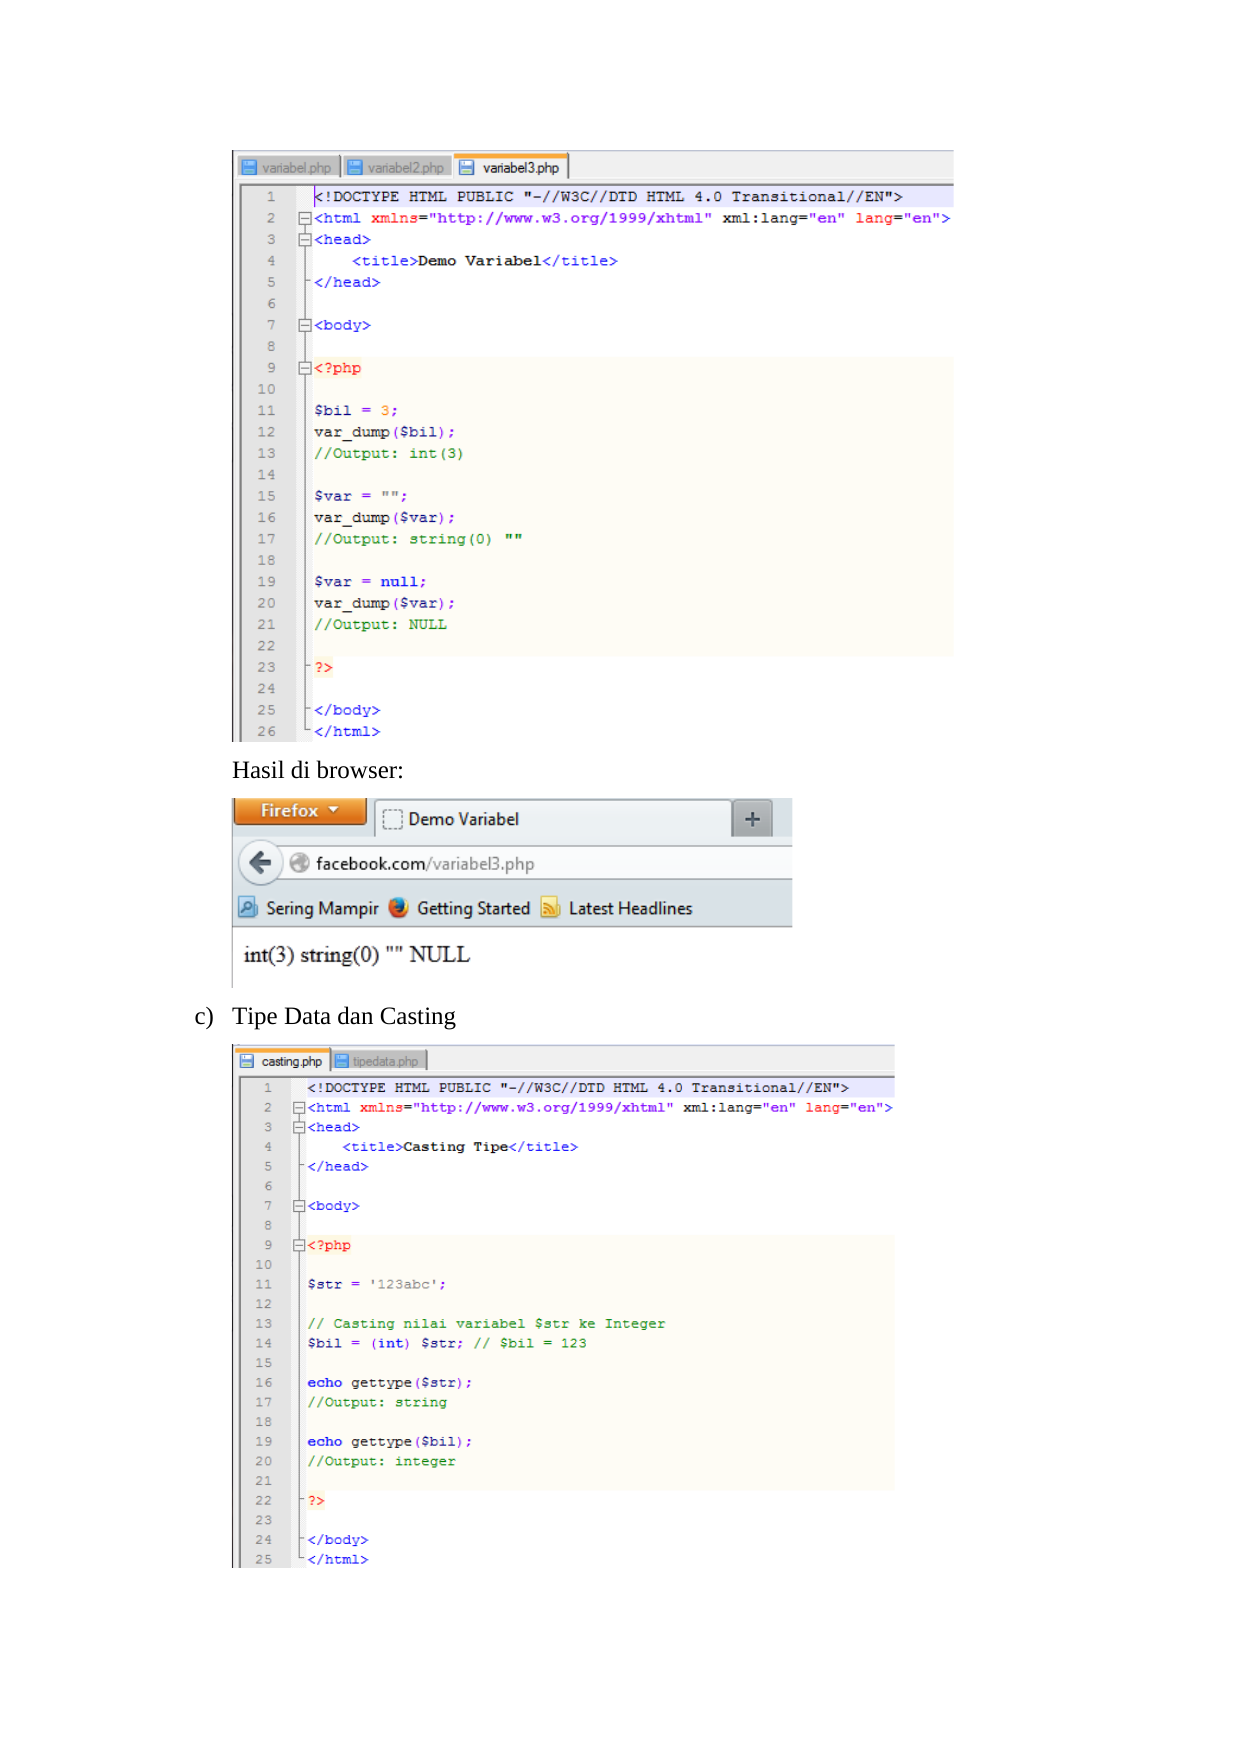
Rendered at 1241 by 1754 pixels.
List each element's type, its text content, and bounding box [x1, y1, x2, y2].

list Hasil di browser: [232, 756, 1090, 784]
picture [231, 1044, 895, 1568]
list Tipe Data dan Casting [194, 1001, 1090, 1030]
picture [231, 798, 793, 988]
picture [231, 150, 954, 742]
